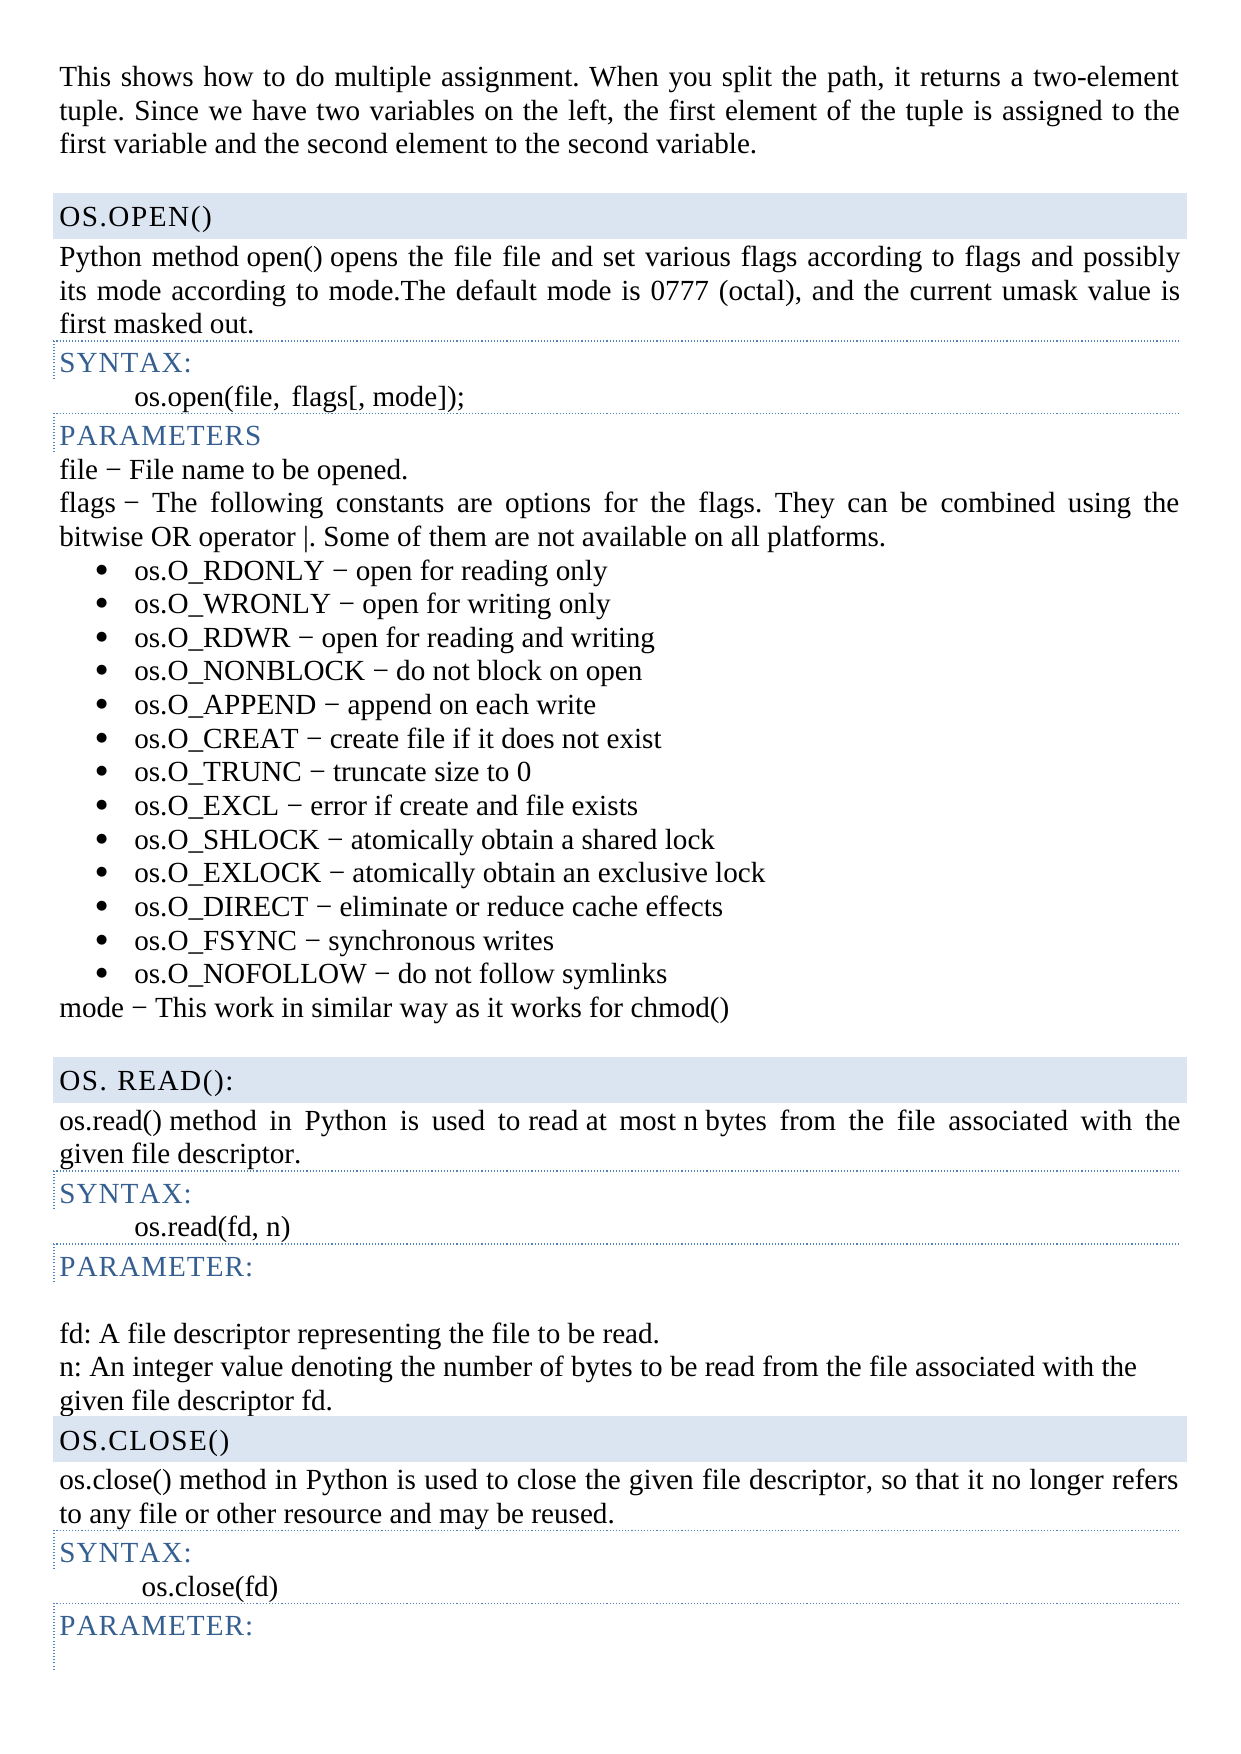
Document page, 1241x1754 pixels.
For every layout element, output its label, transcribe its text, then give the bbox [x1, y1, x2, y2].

subtitle Parameter: [53, 1243, 1181, 1282]
subtitle Parameter: [53, 1602, 1181, 1670]
list os.O_RDONLY − open for reading only [97, 553, 1181, 586]
list os.O_RDWR − open for reading and writing [97, 620, 1181, 653]
subtitle Os. read(): [59, 1063, 1181, 1097]
list os.O_SHLOCK − atomically obtain a shared lock [97, 822, 1181, 855]
subtitle Syntax: [53, 340, 1181, 379]
list os.O_EXCL − error if create and file exists [97, 788, 1181, 822]
subtitle Syntax: [53, 1529, 1181, 1569]
text os.read() method in Python is used to read at most n bytes from the file associated with the given file descriptor. [59, 1103, 1181, 1170]
text os.open(file, flags[, mode]); [59, 379, 1181, 413]
list os.O_FSYNC − synchronous writes [97, 923, 1181, 956]
list os.O_TRUNC − truncate size to 0 [97, 754, 1181, 788]
text fd: A file descriptor representing the file to be read. n: An integer value denoting the number of bytes to be read from the file associated with the given file descriptor fd. [59, 1282, 1181, 1416]
subtitle Syntax: [53, 1170, 1181, 1209]
list os.O_DIRECT − eliminate or reduce cache effects [97, 889, 1181, 923]
text os.close() method in Python is used to close the given file descriptor, so that it no longer refers to any file or other resource and may be reused. [59, 1462, 1181, 1529]
subtitle Parameters [53, 413, 1181, 452]
text This shows how to do multiple assignment. When you split the path, it returns a two-element tuple. Since we have two variables on the left, the first element of the tuple is assigned to the first variable and the second element to the second variable. [59, 59, 1181, 160]
list os.O_NONBLOCK − do not block on open [97, 653, 1181, 687]
list os.O_NOFOLLOW − do not follow symlinks [97, 956, 1181, 990]
list os.O_WRONLY − open for writing only [97, 586, 1181, 620]
text file − File name to be opened. [59, 452, 1181, 486]
list os.O_CREAT − create file if it does not exist [97, 721, 1181, 754]
text Python method open() opens the file file and set various flags according to flags and possibly its mode according to mode.The default mode is 0777 (octal), and the current umask value is first masked out. [59, 239, 1181, 340]
subtitle os.open() [59, 200, 1181, 233]
text os.read(fd, n) [59, 1209, 1181, 1243]
list os.O_APPEND − append on each write [97, 687, 1181, 721]
text os.close(fd) [59, 1569, 1181, 1602]
list os.O_EXLOCK − atomically obtain an exclusive lock [97, 855, 1181, 889]
text flags − The following constants are options for the flags. They can be combined using the bitwise OR operator |. Some of them are not available on all platforms. [59, 486, 1181, 553]
subtitle Os.Close() [59, 1423, 1181, 1456]
text mode − This work in similar way as it works for chmod() [59, 990, 1181, 1023]
